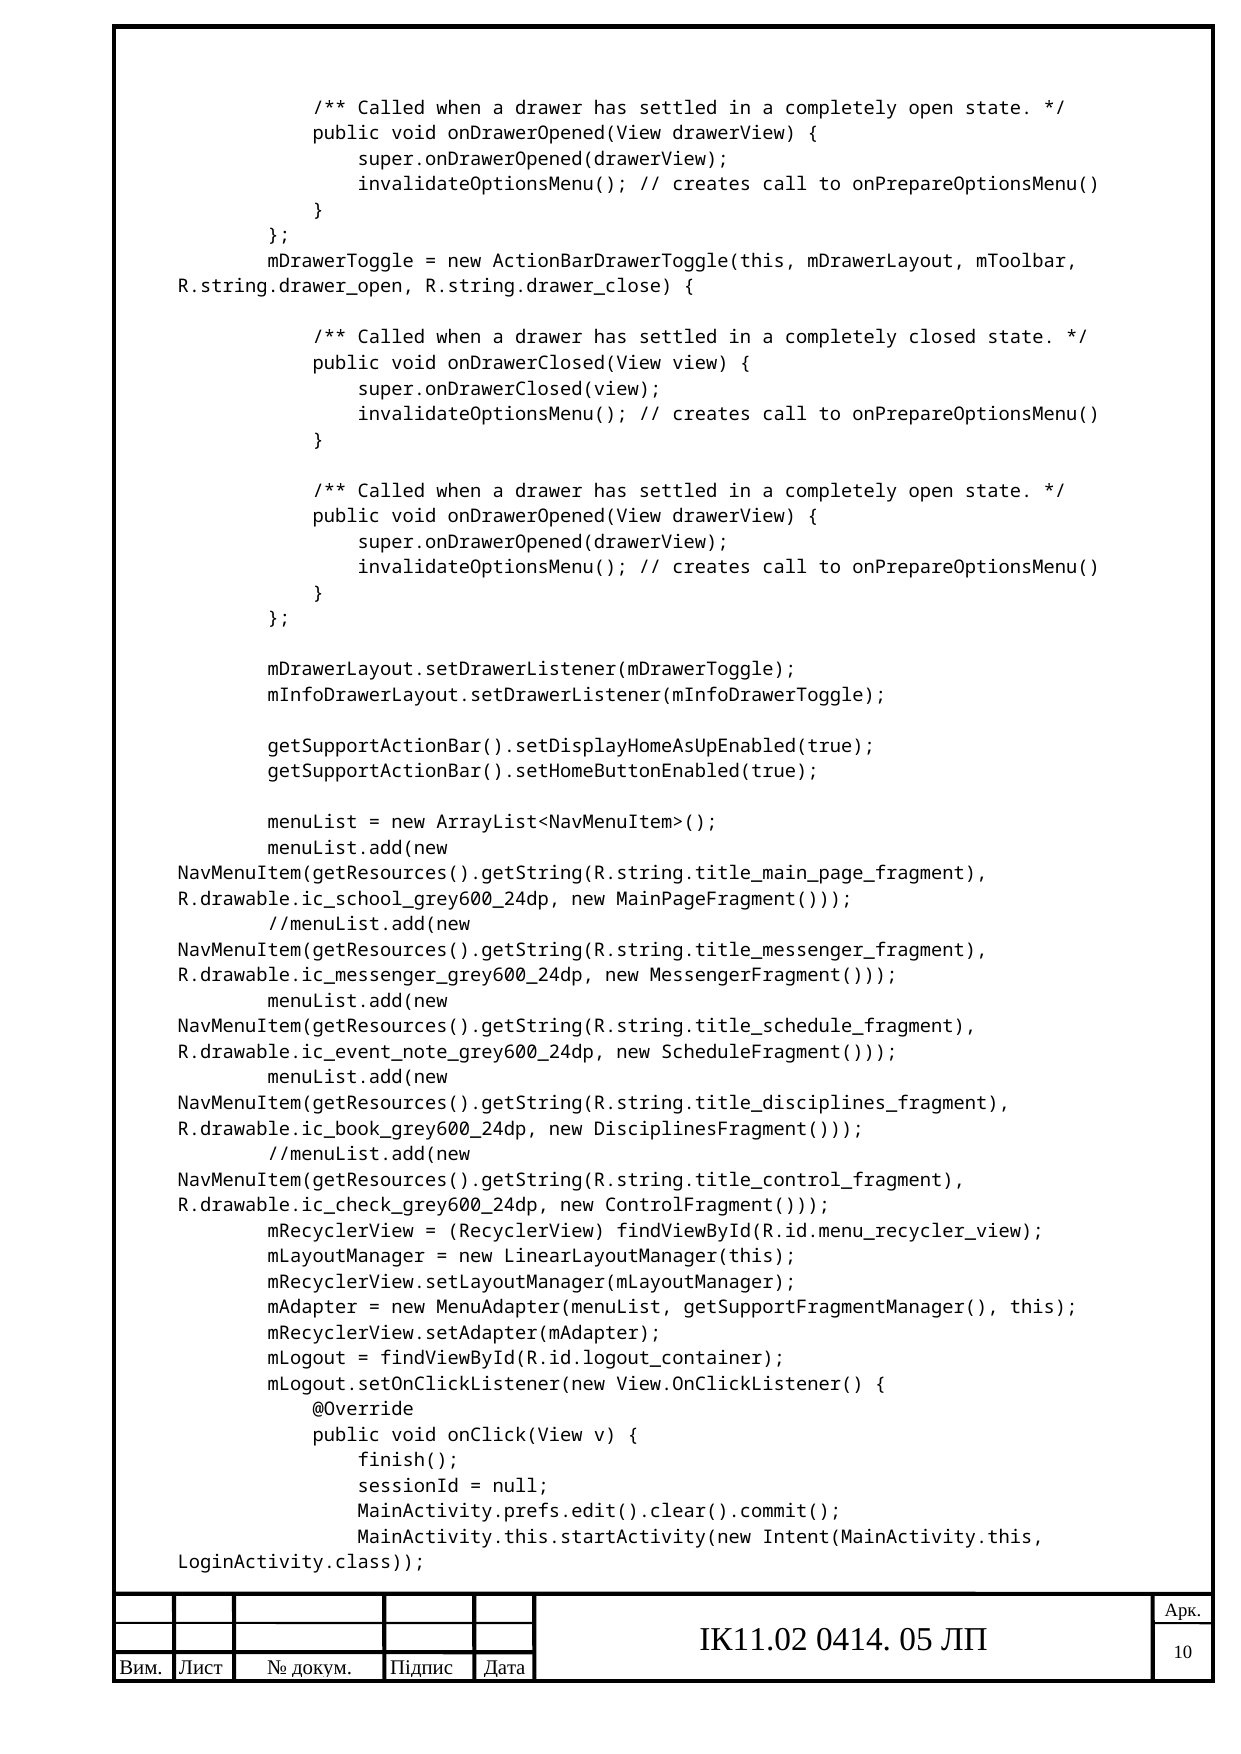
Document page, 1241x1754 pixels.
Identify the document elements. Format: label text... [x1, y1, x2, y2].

text public void onDrawerClosed(View view) { [177, 349, 1166, 375]
text /** Called when a drawer has settled in a completely closed state. */ [177, 324, 1166, 349]
text /** Called when a drawer has settled in a completely open state. */ [177, 94, 1166, 119]
text invalidateOptionsMenu(); // creates call to onPrepareOptionsMenu() [177, 400, 1166, 426]
text public void onClick(View v) { [177, 1421, 1166, 1447]
text super.onDrawerOpened(drawerView); [177, 145, 1166, 171]
text mLogout = findViewById(R.id.logout_container); [177, 1344, 1166, 1370]
text getSupportActionBar().setDisplayHomeAsUpEnabled(true); [177, 732, 1166, 758]
text /** Called when a drawer has settled in a completely open state. */ [177, 477, 1166, 502]
text mInfoDrawerLayout.setDrawerListener(mInfoDrawerToggle); [177, 681, 1166, 707]
text mDrawerToggle = new ActionBarDrawerToggle(this, mDrawerLayout, mToolbar, R.string.drawer_open, R.string.drawer_close) { [177, 247, 1166, 298]
text invalidateOptionsMenu(); // creates call to onPrepareOptionsMenu() [177, 553, 1166, 579]
text public void onDrawerOpened(View drawerView) { [177, 119, 1166, 145]
text }; [177, 222, 1166, 247]
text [177, 171, 1166, 196]
text mLayoutManager = new LinearLayoutManager(this); [177, 1242, 1166, 1268]
text mRecyclerView.setAdapter(mAdapter); [177, 1319, 1166, 1344]
text } [177, 579, 1166, 604]
text super.onDrawerClosed(view); [177, 375, 1166, 400]
text menuList = new ArrayList<NavMenuItem>(); [177, 809, 1166, 834]
text }; [177, 604, 1166, 630]
text mRecyclerView.setLayoutManager(mLayoutManager); [177, 1268, 1166, 1293]
text MainActivity.prefs.edit().clear().commit(); [177, 1498, 1166, 1523]
text public void onDrawerOpened(View drawerView) { [177, 502, 1166, 528]
text //menuList.add(new NavMenuItem(getResources().getString(R.string.title_control_fragment), R.drawable.ic_check_grey600_24dp, new ControlFragment())); [177, 1140, 1166, 1217]
text } [177, 196, 1166, 222]
text @Override [177, 1396, 1166, 1421]
text mAdapter = new MenuAdapter(menuList, getSupportFragmentManager(), this); [177, 1293, 1166, 1319]
text mLogout.setOnClickListener(new View.OnClickListener() { [177, 1370, 1166, 1396]
text finish(); [177, 1447, 1166, 1472]
text } [177, 426, 1166, 451]
text //menuList.add(new NavMenuItem(getResources().getString(R.string.title_messenger_fragment), R.drawable.ic_messenger_grey600_24dp, new MessengerFragment())); [177, 911, 1166, 987]
text mDrawerLayout.setDrawerListener(mDrawerToggle); [177, 656, 1166, 681]
text getSupportActionBar().setHomeButtonEnabled(true); [177, 758, 1166, 783]
text super.onDrawerOpened(drawerView); [177, 528, 1166, 553]
text menuList.add(new NavMenuItem(getResources().getString(R.string.title_schedule_fragment), R.drawable.ic_event_note_grey600_24dp, new ScheduleFragment())); [177, 987, 1166, 1064]
text sessionId = null; [177, 1472, 1166, 1498]
text mRecyclerView = (RecyclerView) findViewById(R.id.menu_recycler_view); [177, 1217, 1166, 1242]
text menuList.add(new NavMenuItem(getResources().getString(R.string.title_main_page_fragment), R.drawable.ic_school_grey600_24dp, new MainPageFragment())); [177, 834, 1166, 911]
text MainActivity.this.startActivity(new Intent(MainActivity.this, LoginActivity.class)); [177, 1523, 1166, 1574]
text menuList.add(new NavMenuItem(getResources().getString(R.string.title_disciplines_fragment), R.drawable.ic_book_grey600_24dp, new DisciplinesFragment())); [177, 1064, 1166, 1140]
